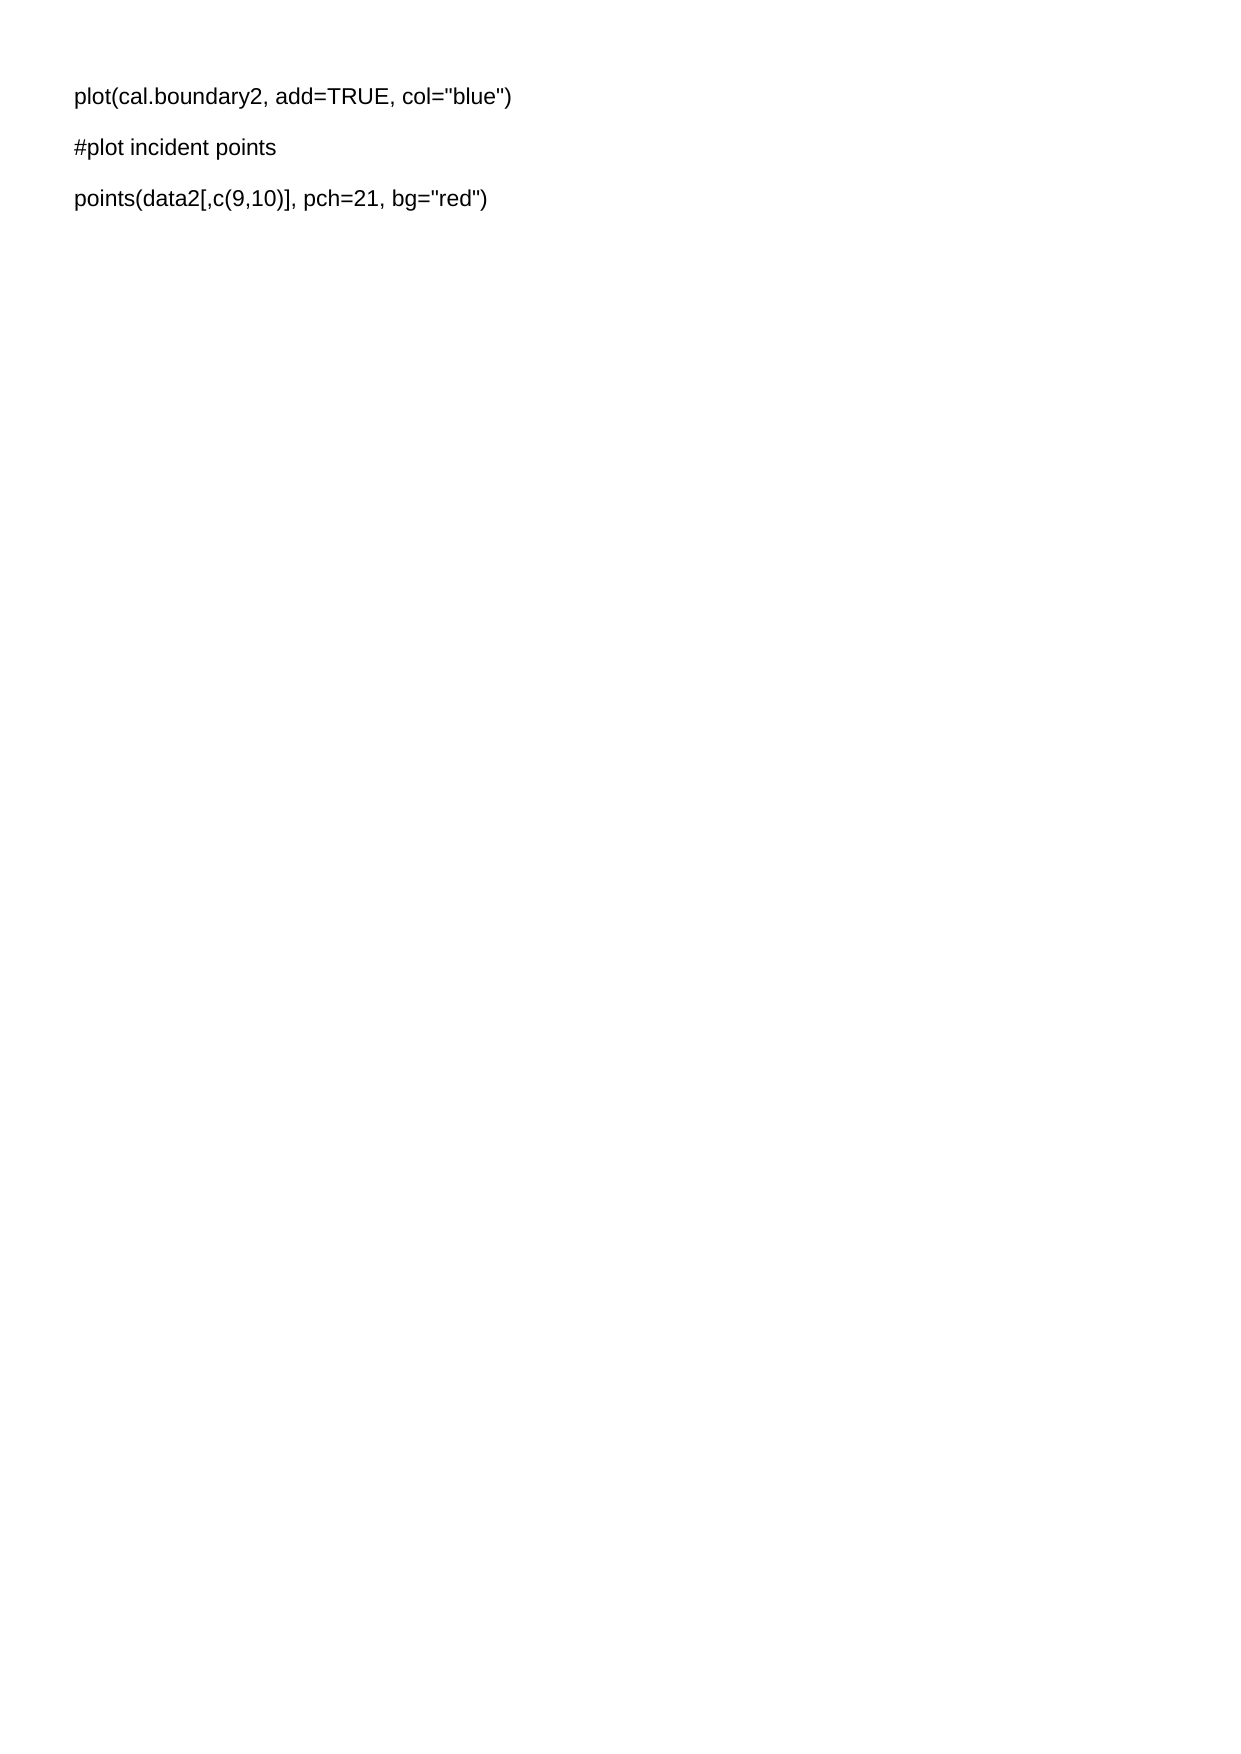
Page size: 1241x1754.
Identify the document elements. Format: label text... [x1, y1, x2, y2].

text #plot incident points [74, 134, 1181, 160]
text plot(cal.boundary2, add=TRUE, col="blue") [74, 83, 1181, 109]
text points(data2[,c(9,10)], pch=21, bg="red") [74, 185, 1181, 211]
